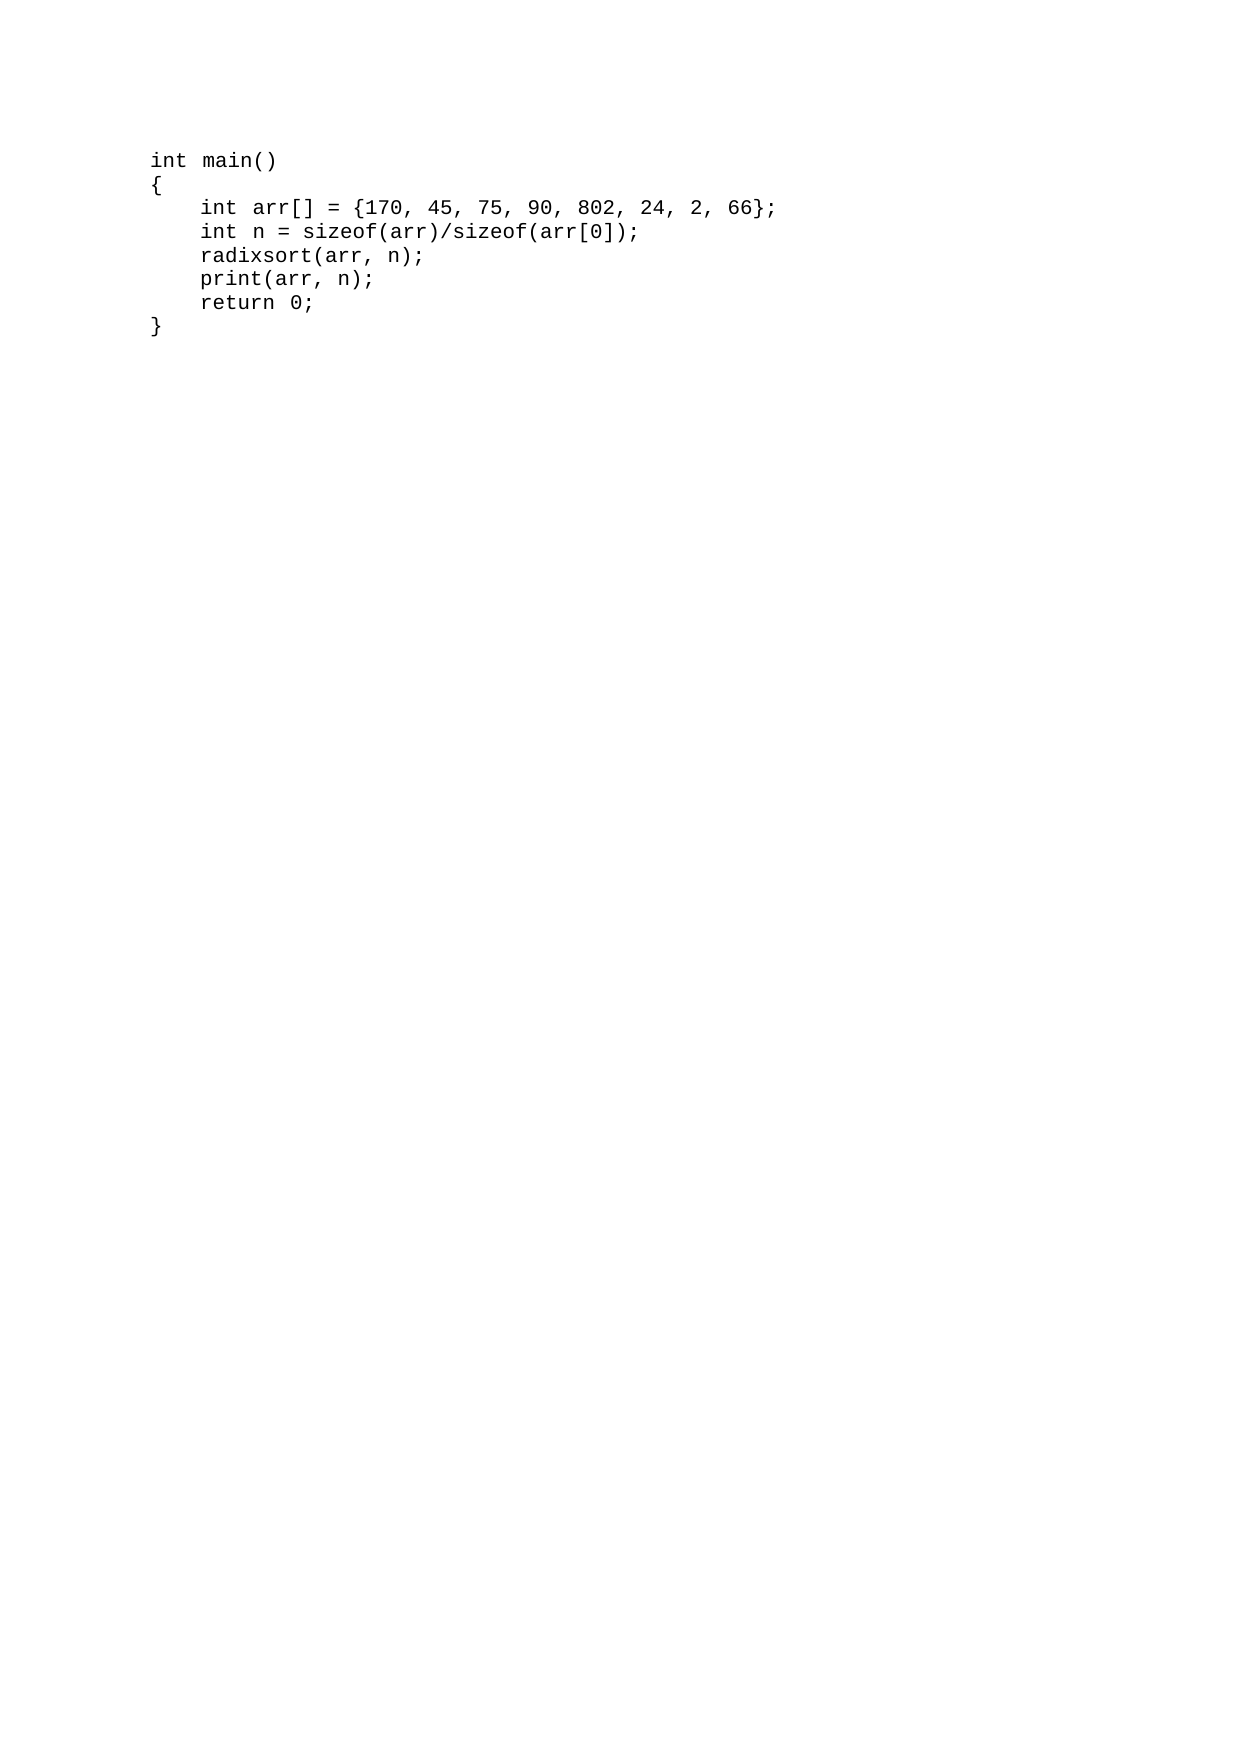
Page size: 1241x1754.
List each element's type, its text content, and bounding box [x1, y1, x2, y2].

text { [150, 174, 1090, 197]
text return 0; [150, 292, 1090, 316]
text int arr[] = {170, 45, 75, 90, 802, 24, 2, 66}; [150, 197, 1090, 221]
text int main() [150, 150, 1090, 174]
text } [150, 316, 1090, 339]
text radixsort(arr, n); [150, 244, 1090, 268]
text print(arr, n); [150, 268, 1090, 292]
text int n = sizeof(arr)/sizeof(arr[0]); [150, 221, 1090, 244]
